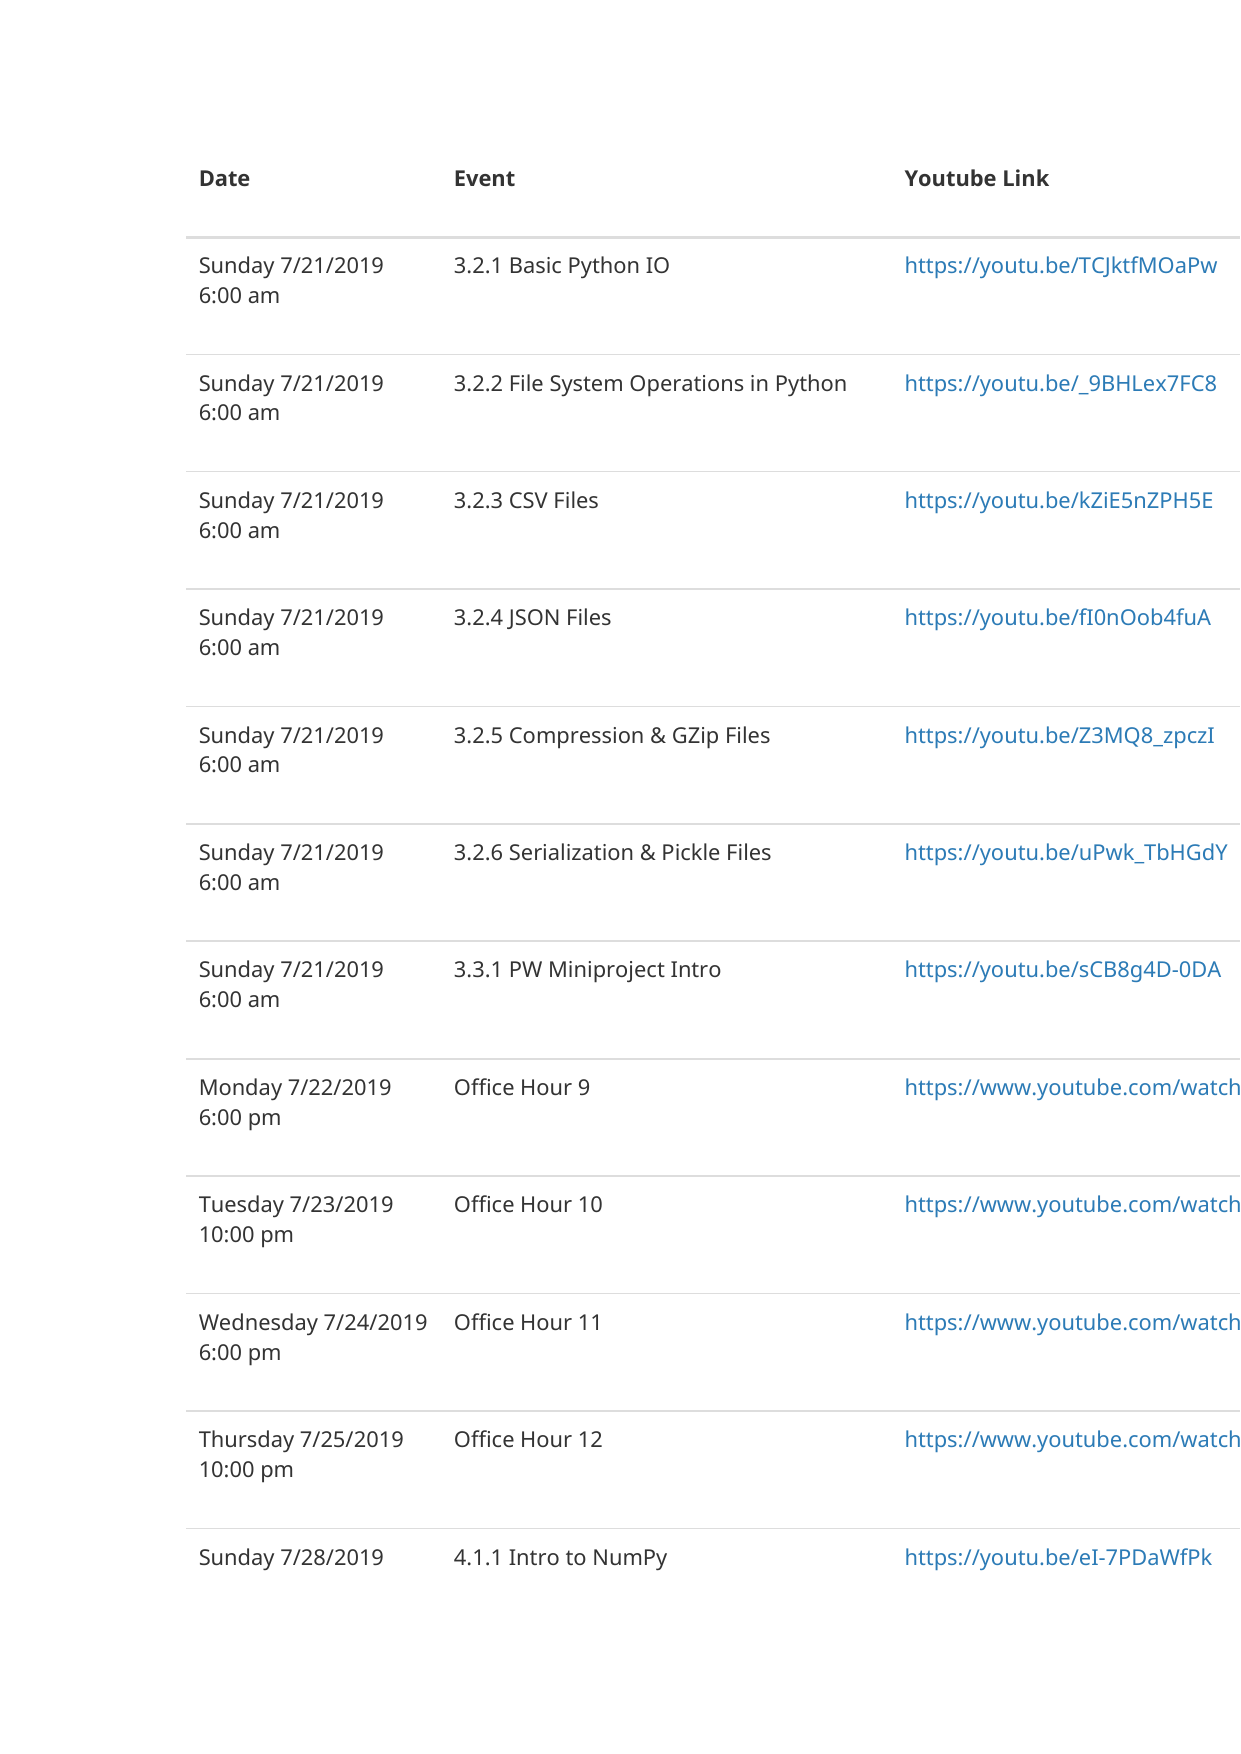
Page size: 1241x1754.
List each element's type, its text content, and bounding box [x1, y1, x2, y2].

table_cell https://youtu.be/fI0nOob4fuA [892, 590, 1240, 706]
table_cell Sunday 7/21/2019 6:00 am [186, 355, 441, 471]
table_cell Office Hour 11 [441, 1294, 892, 1410]
table_cell Monday 7/22/2019 6:00 pm [186, 1060, 441, 1175]
table_cell 3.2.3 CSV Files [441, 472, 892, 588]
table_cell https://youtu.be/uPwk_TbHGdY [892, 825, 1240, 940]
table_cell https://youtu.be/eI-7PDaWfPk [892, 1529, 1240, 1584]
table_cell Office Hour 10 [441, 1177, 892, 1293]
table_cell https://www.youtube.com/watch?v=f9LSr4AzSvY [892, 1177, 1240, 1293]
table_cell Sunday 7/28/2019 6:00 am [186, 1529, 441, 1584]
table_cell Sunday 7/21/2019 6:00 am [186, 942, 441, 1058]
table_cell 3.3.1 PW Miniproject Intro [441, 942, 892, 1058]
table_cell Wednesday 7/24/2019 6:00 pm [186, 1294, 441, 1410]
table_cell https://www.youtube.com/watch?v=INffneZ0nig [892, 1294, 1240, 1410]
table_cell https://youtu.be/TCJktfMOaPw [892, 239, 1240, 353]
table_cell Thursday 7/25/2019 10:00 pm [186, 1412, 441, 1527]
table_cell 4.1.1 Intro to NumPy [441, 1529, 892, 1584]
table_cell 3.2.4 JSON Files [441, 590, 892, 706]
table_cell Sunday 7/21/2019 6:00 am [186, 707, 441, 823]
table_header Youtube Link [892, 150, 1240, 236]
table_header Date [186, 150, 441, 236]
table_cell 3.2.6 Serialization & Pickle Files [441, 825, 892, 940]
table_cell https://youtu.be/sCB8g4D-0DA [892, 942, 1240, 1058]
table_cell Sunday 7/21/2019 6:00 am [186, 590, 441, 706]
table_cell Sunday 7/21/2019 6:00 am [186, 472, 441, 588]
table_cell 3.2.5 Compression & GZip Files [441, 707, 892, 823]
table_cell https://youtu.be/Z3MQ8_zpczI [892, 707, 1240, 823]
table_cell Tuesday 7/23/2019 10:00 pm [186, 1177, 441, 1293]
table_cell https://youtu.be/_9BHLex7FC8 [892, 355, 1240, 471]
table_cell Office Hour 12 [441, 1412, 892, 1527]
table_cell https://www.youtube.com/watch?v=I1i-z1IVDf8 [892, 1060, 1240, 1175]
table_cell 3.2.1 Basic Python IO [441, 239, 892, 353]
table_header Event [441, 150, 892, 236]
table_cell 3.2.2 File System Operations in Python [441, 355, 892, 471]
table_cell Sunday 7/21/2019 6:00 am [186, 825, 441, 940]
table_cell https://www.youtube.com/watch?v=gaPI0y7tIgc [892, 1412, 1240, 1527]
table_cell https://youtu.be/kZiE5nZPH5E [892, 472, 1240, 588]
table_cell Sunday 7/21/2019 6:00 am [186, 239, 441, 353]
table_cell Office Hour 9 [441, 1060, 892, 1175]
